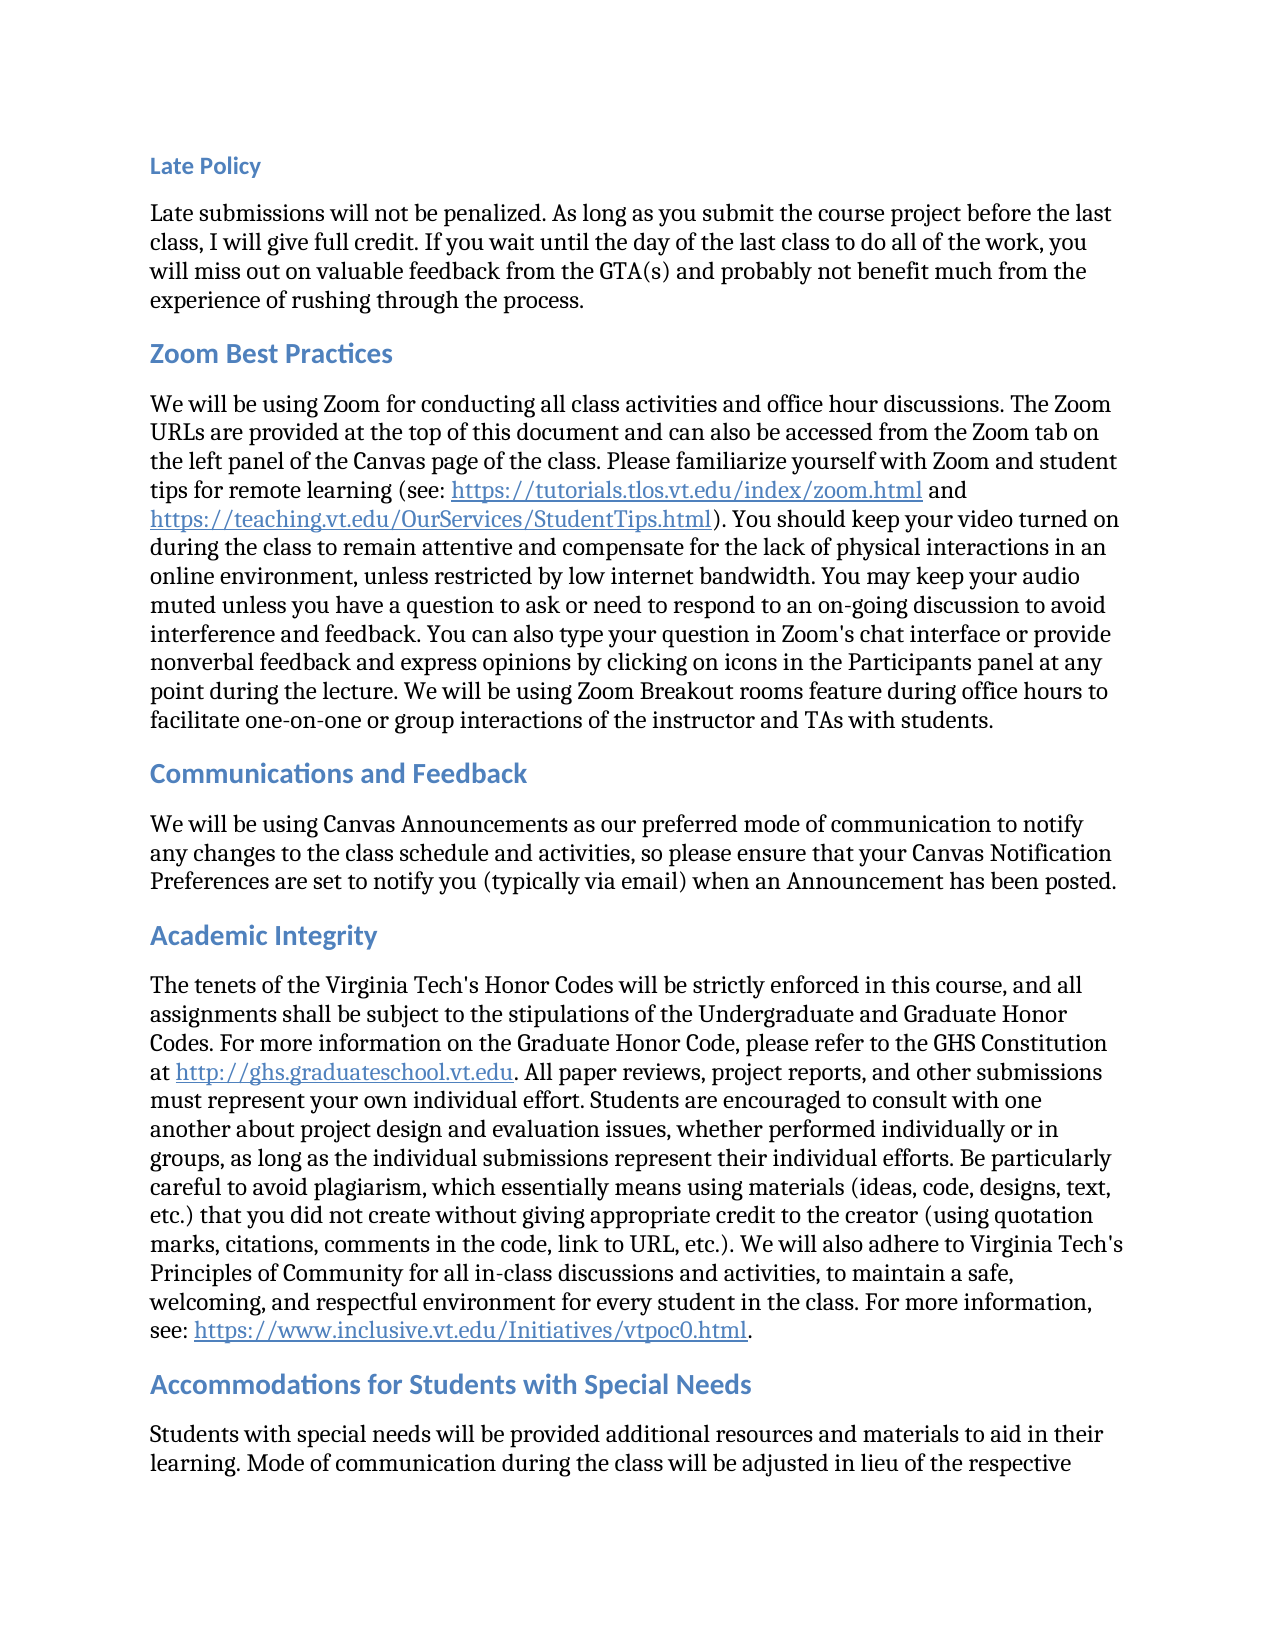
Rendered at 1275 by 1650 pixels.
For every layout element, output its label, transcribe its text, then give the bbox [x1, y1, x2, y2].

subtitle Late Policy [150, 150, 1125, 181]
text We will be using Zoom for conducting all class activities and office hour discussions. The Zoom URLs are provided at the top of this document and can also be accessed from the Zoom tab on the left panel of the Canvas page of the class. Please familiarize yourself with Zoom and student tips for remote learning (see: https://tutorials.tlos.vt.edu/index/zoom.html and https://teaching.vt.edu/OurServices/StudentTips.html). You should keep your video turned on during the class to remain attentive and compensate for the lack of physical interactions in an online environment, unless restricted by low internet bandwidth. You may keep your audio muted unless you have a question to ask or need to respond to an on-going discussion to avoid interference and feedback. You can also type your question in Zoom's chat interface or provide nonverbal feedback and express opinions by clicking on icons in the Participants panel at any point during the lecture. We will be using Zoom Breakout rooms feature during office hours to facilitate one-on-one or group interactions of the instructor and TAs with students. [150, 389, 1125, 734]
subtitle Zoom Best Practices [150, 335, 1125, 371]
subtitle Accommodations for Students with Special Needs [150, 1366, 1125, 1401]
text Late submissions will not be penalized. As long as you submit the course project before the last class, I will give full credit. If you wait until the day of the last class to do all of the work, you will miss out on valuable feedback from the GTA(s) and probably not benefit much from the experience of rushing through the process. [150, 199, 1125, 314]
subtitle Academic Integrity [150, 917, 1125, 952]
text We will be using Canvas Announcements as our preferred mode of communication to notify any changes to the class schedule and activities, so please ensure that your Canvas Notification Preferences are set to notify you (typically via email) when an Announcement has been posted. [150, 810, 1125, 896]
subtitle Communications and Feedback [150, 755, 1125, 791]
